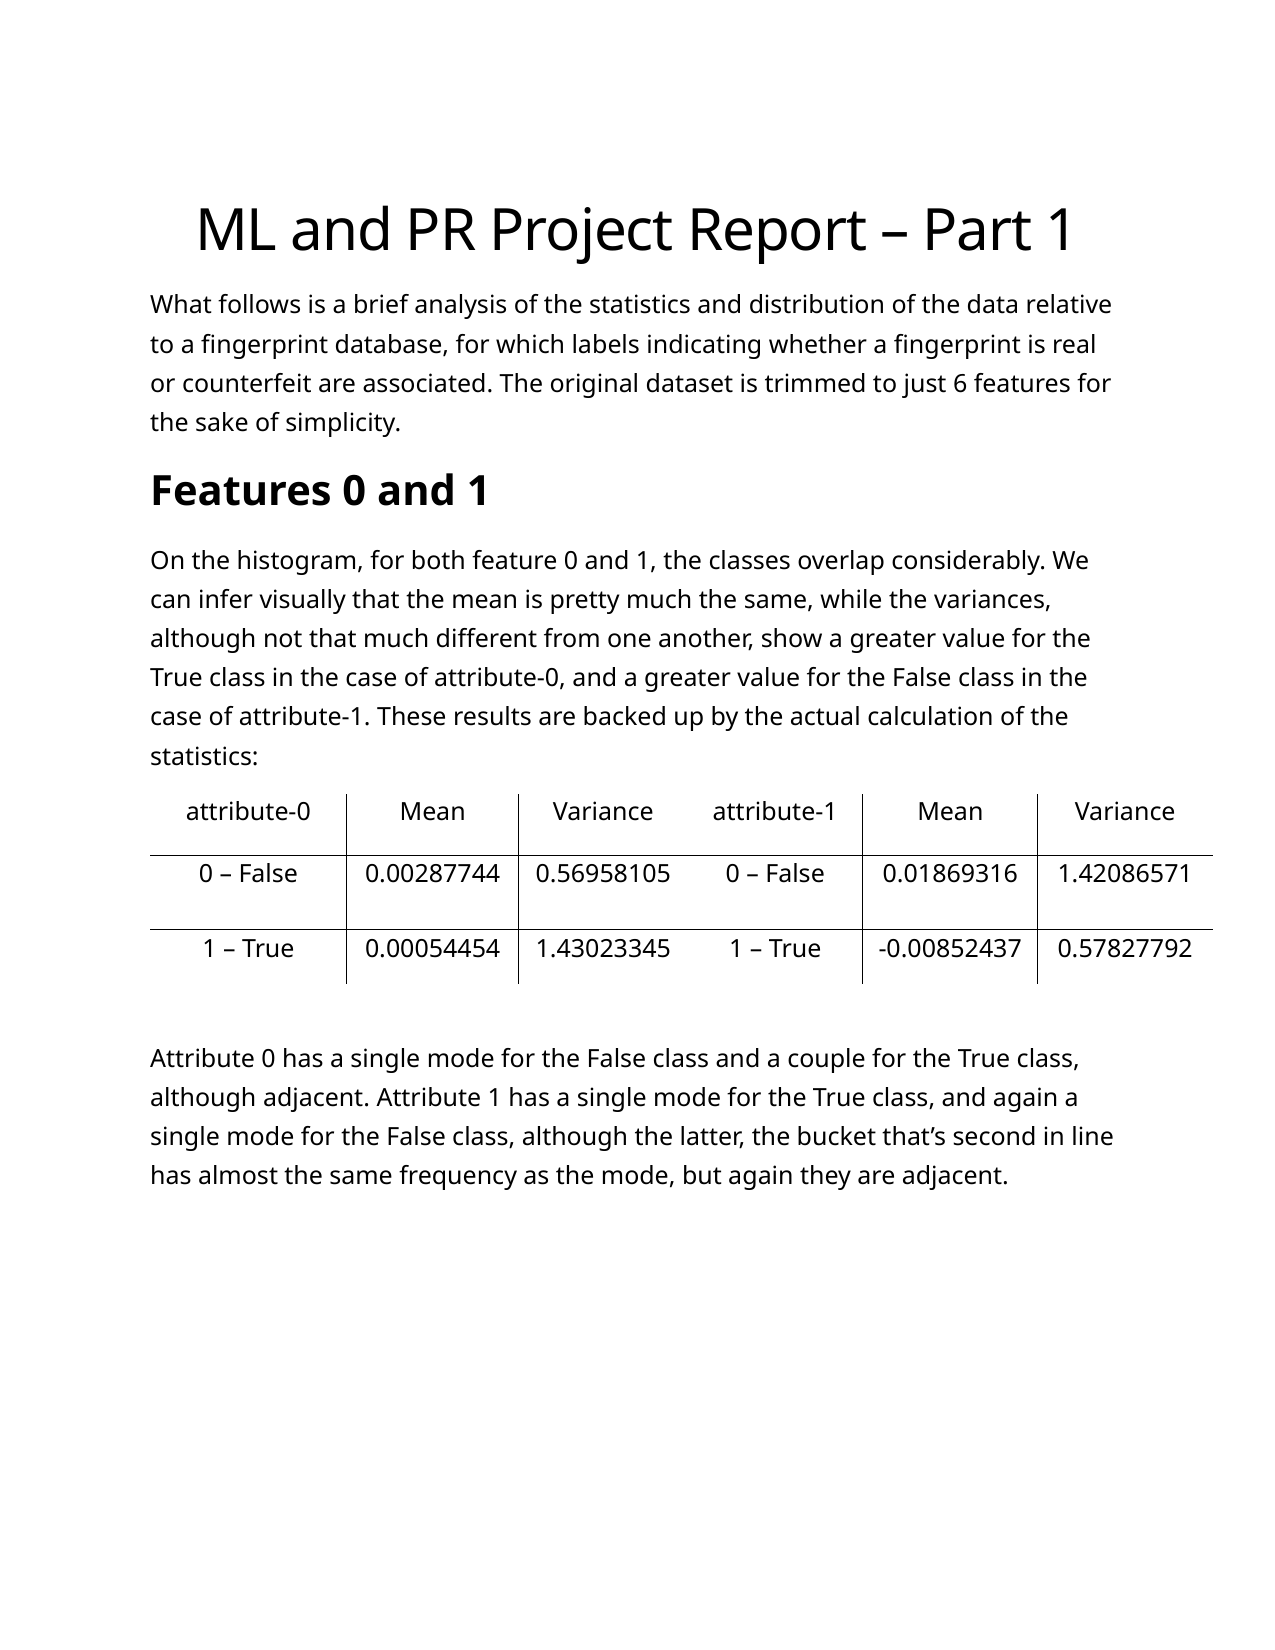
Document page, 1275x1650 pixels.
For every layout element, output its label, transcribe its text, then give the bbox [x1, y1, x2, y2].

table_cell 1 – True [688, 930, 862, 984]
text On the histogram, for both feature 0 and 1, the classes overlap considerably. We can infer visually that the mean is pretty much the same, while the variances, although not that much different from one another, show a greater value for the True class in the case of attribute-0, and a greater value for the False class in the case of attribute-1. These results are backed up by the actual calculation of the statistics: [150, 542, 1125, 772]
table_cell 0.57827792 [1038, 930, 1212, 984]
subtitle ML and PR Project Report – Part 1 [150, 187, 1125, 267]
table_cell 1.43023345 [519, 930, 688, 984]
table_cell 0.56958105 [519, 856, 688, 929]
table_header attribute-1 [688, 794, 862, 855]
table_header Variance [1038, 794, 1212, 855]
table_cell 1.42086571 [1038, 856, 1212, 929]
table_header Mean [347, 794, 518, 855]
table_cell 0.00287744 [347, 856, 518, 929]
table_header Mean [863, 794, 1037, 855]
text Features 0 and 1 [150, 461, 1125, 517]
text What follows is a brief analysis of the statistics and distribution of the data relative to a fingerprint database, for which labels indicating whether a fingerprint is real or counterfeit are associated. The original dataset is trimmed to just 6 features for the sake of simplicity. [150, 287, 1125, 439]
table_cell 0.01869316 [863, 856, 1037, 929]
text Attribute 0 has a single mode for the False class and a couple for the True class, although adjacent. Attribute 1 has a single mode for the True class, and again a single mode for the False class, although the latter, the bucket that’s second in line has almost the same frequency as the mode, but again they are adjacent. [150, 1040, 1125, 1192]
table_cell 0 – False [688, 856, 862, 929]
table_cell -0.00852437 [863, 930, 1037, 984]
table_header Variance [519, 794, 688, 855]
table_cell 0.00054454 [347, 930, 518, 984]
table_cell 0 – False [150, 856, 346, 929]
table_cell 1 – True [150, 930, 346, 984]
table_header attribute-0 [150, 794, 346, 855]
